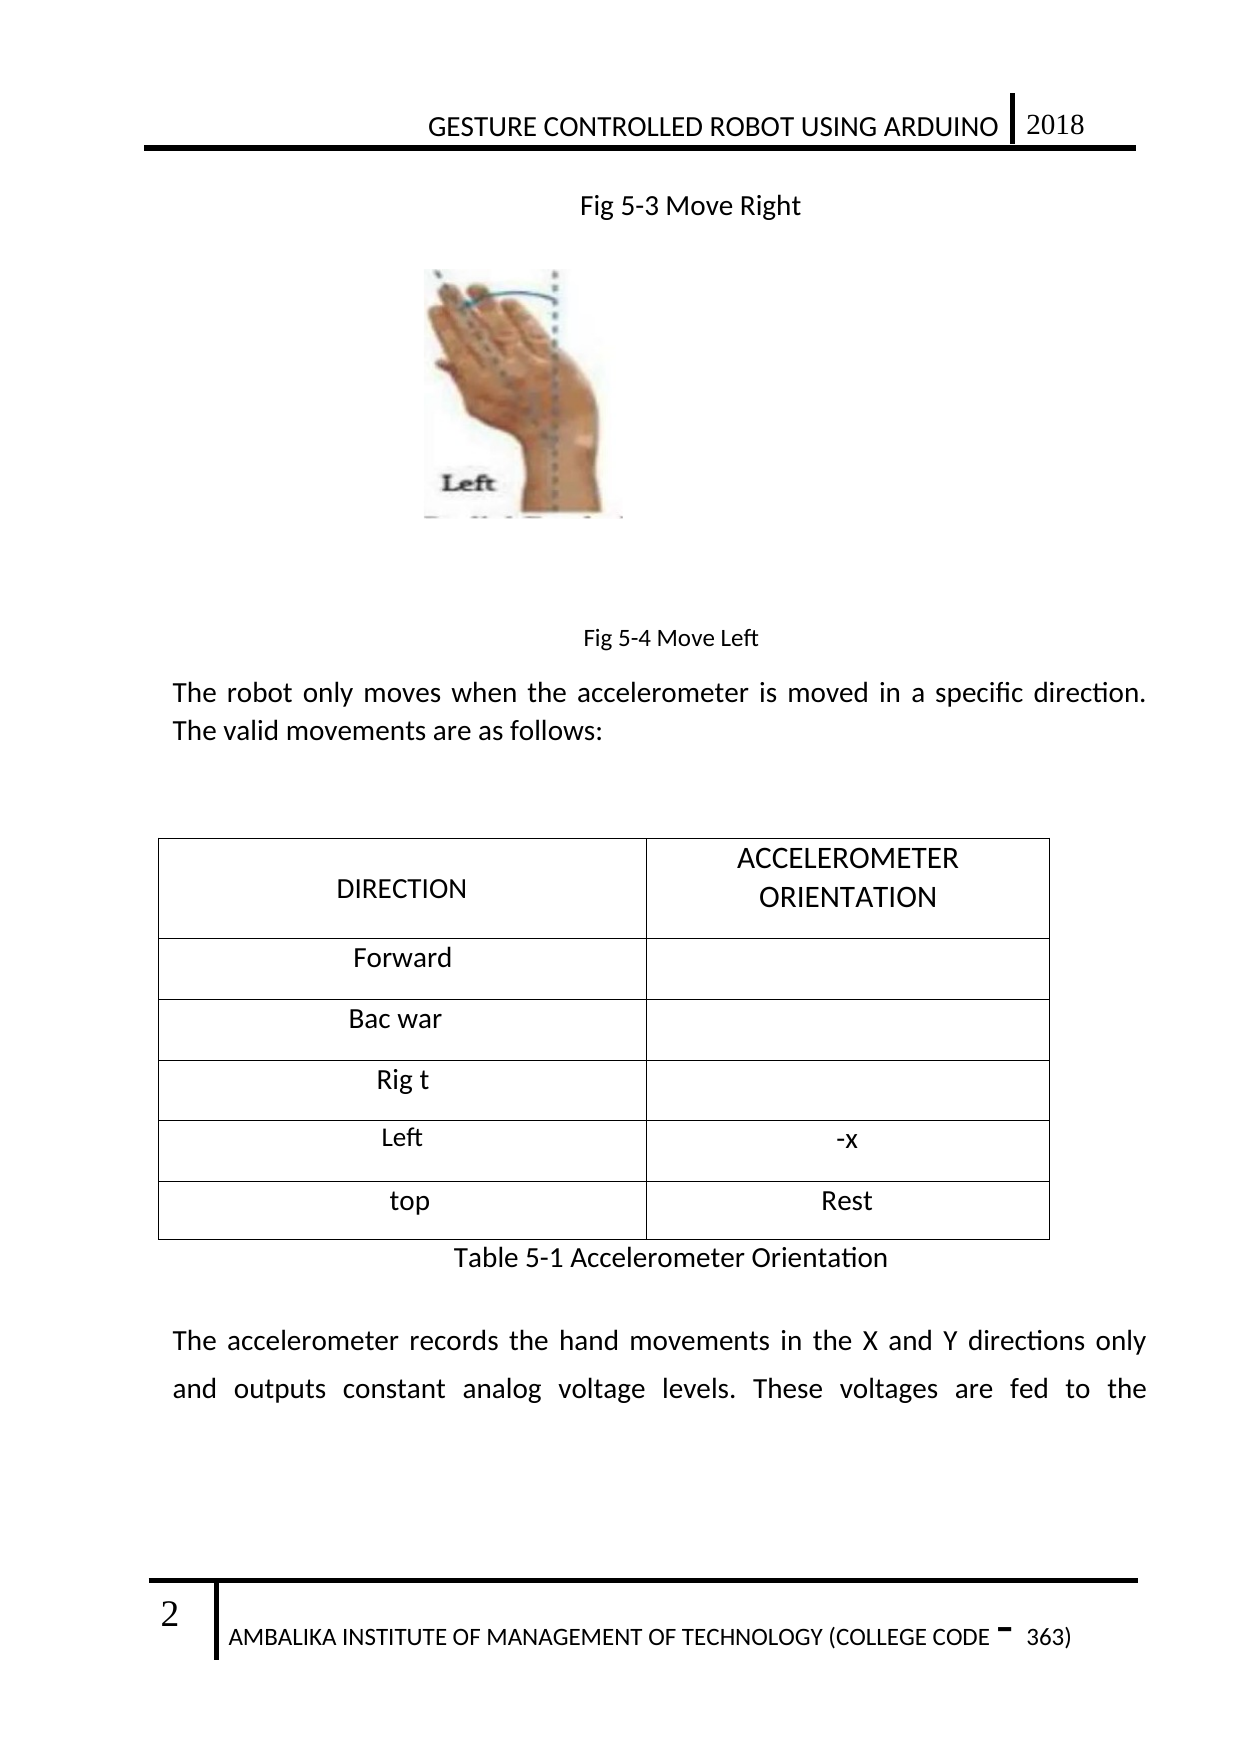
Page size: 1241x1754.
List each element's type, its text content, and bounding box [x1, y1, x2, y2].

table_cell [647, 1061, 1049, 1120]
table_header ACCELEROMETER ORIENTATION [647, 839, 1049, 938]
text Fig 5-4 Move Left [193, 622, 1149, 652]
table_cell [647, 939, 1049, 999]
text Table 5-1 Accelerometer Orientation [193, 1239, 1149, 1275]
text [172, 1322, 1148, 1406]
table_cell -x [647, 1121, 1049, 1181]
table_cell Left [159, 1121, 646, 1181]
picture [423, 269, 623, 519]
text The robot only moves when the accelerometer is moved in a specific direction. The valid movements are as follows: [172, 674, 1148, 748]
table_cell Bac war [159, 1000, 646, 1060]
text Fig 5-3 Move Right [232, 187, 1149, 223]
table_cell top [159, 1182, 646, 1239]
table_cell Rest [647, 1182, 1049, 1239]
table_header DIRECTION [159, 839, 646, 938]
table_cell Rig t [159, 1061, 646, 1120]
table_cell [647, 1000, 1049, 1060]
table_cell Forward [159, 939, 646, 999]
